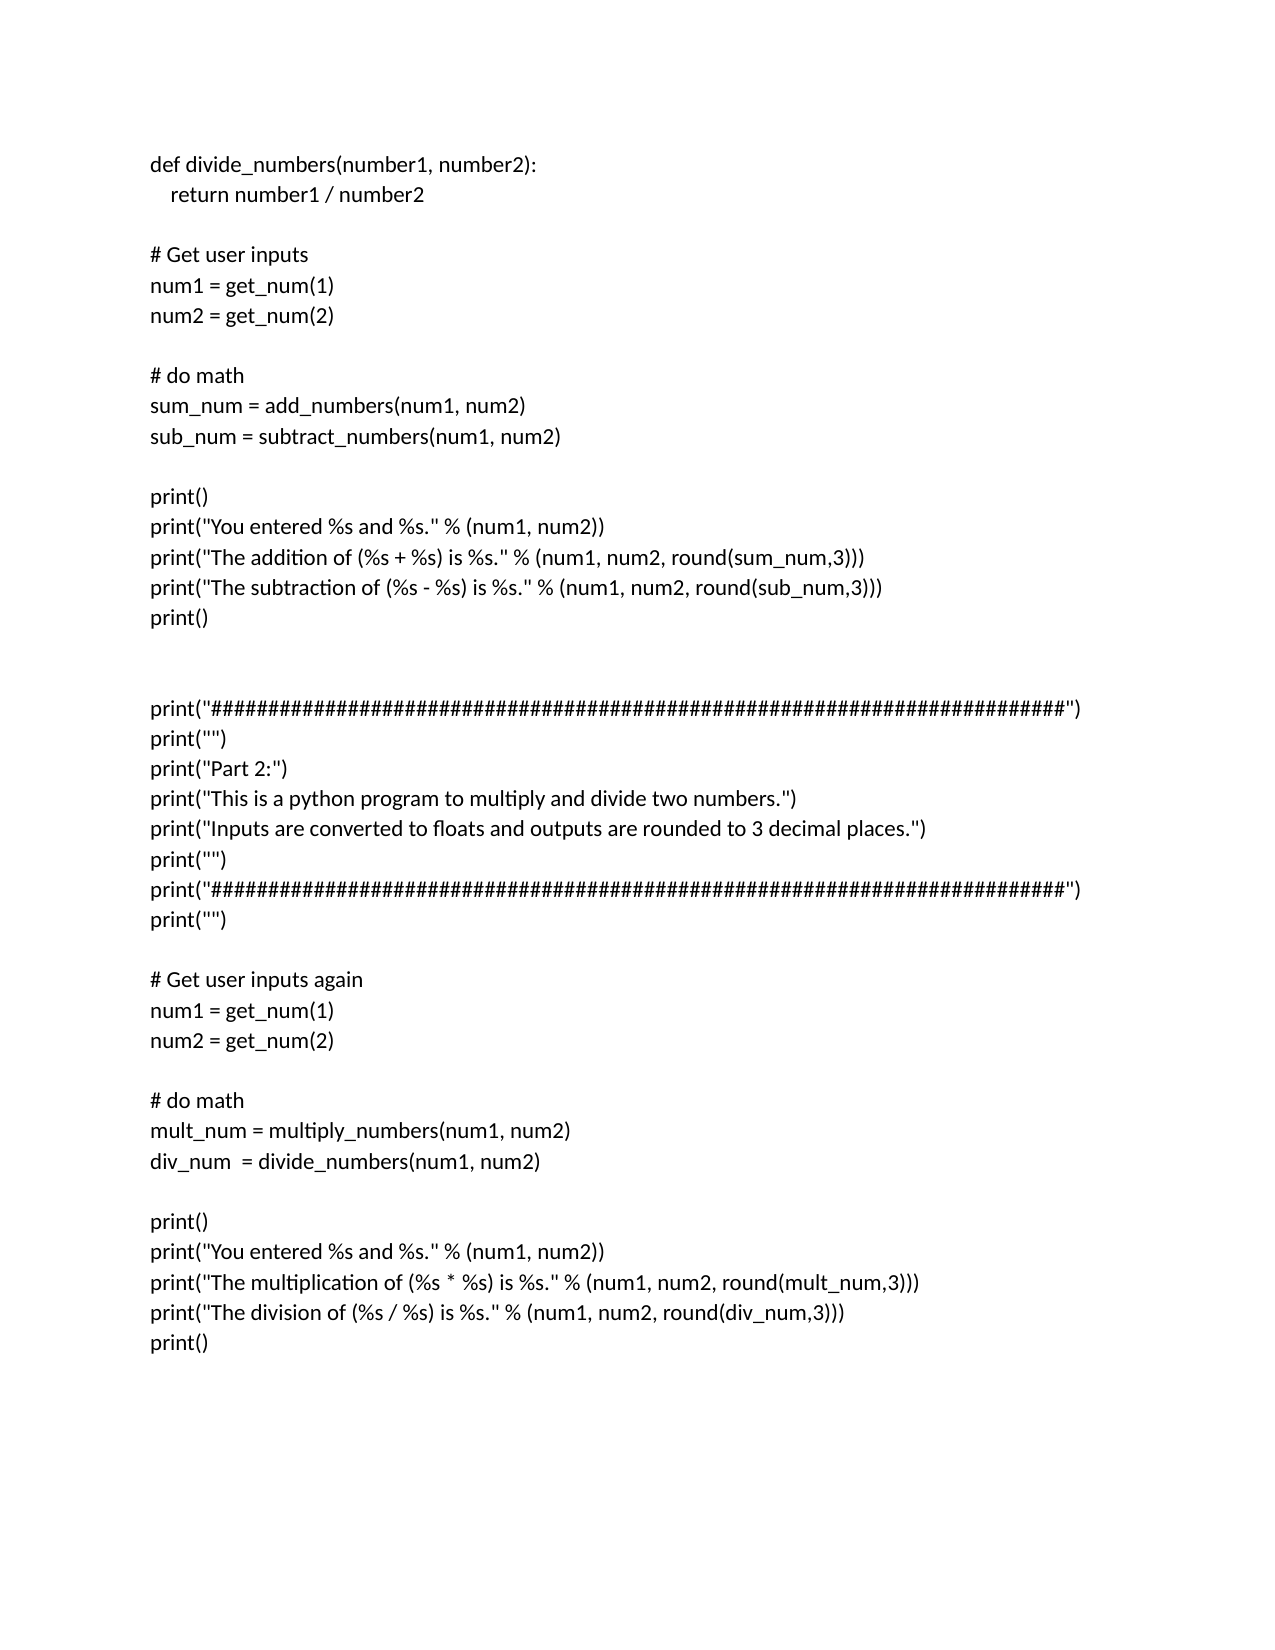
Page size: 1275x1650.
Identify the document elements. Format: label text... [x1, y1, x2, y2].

text num1 = get_num(1) [150, 996, 1125, 1024]
text print("") [150, 845, 1125, 873]
text sum_num = add_numbers(num1, num2) [150, 392, 1125, 420]
text print("###########################################################################") [150, 694, 1125, 722]
text # Get user inputs [150, 241, 1125, 269]
text mult_num = multiply_numbers(num1, num2) [150, 1117, 1125, 1145]
text div_num = divide_numbers(num1, num2) [150, 1147, 1125, 1175]
text print() [150, 603, 1125, 631]
text num2 = get_num(2) [150, 301, 1125, 329]
text print("") [150, 905, 1125, 933]
text def divide_numbers(number1, number2): [150, 150, 1125, 178]
text # Get user inputs again [150, 966, 1125, 994]
text print("Inputs are converted to floats and outputs are rounded to 3 decimal places.") [150, 814, 1125, 843]
text print("###########################################################################") [150, 875, 1125, 903]
text # do math [150, 1086, 1125, 1114]
text print("You entered %s and %s." % (num1, num2)) [150, 1237, 1125, 1266]
text print("Part 2:") [150, 754, 1125, 782]
text print() [150, 1328, 1125, 1356]
text print("The addition of (%s + %s) is %s." % (num1, num2, round(sum_num,3))) [150, 543, 1125, 571]
text print("The division of (%s / %s) is %s." % (num1, num2, round(div_num,3))) [150, 1298, 1125, 1326]
text print("") [150, 724, 1125, 752]
text num2 = get_num(2) [150, 1026, 1125, 1054]
text return number1 / number2 [150, 180, 1125, 208]
text num1 = get_num(1) [150, 271, 1125, 299]
text print("This is a python program to multiply and divide two numbers.") [150, 784, 1125, 812]
text print("You entered %s and %s." % (num1, num2)) [150, 512, 1125, 541]
text print() [150, 1207, 1125, 1235]
text print() [150, 482, 1125, 510]
text # do math [150, 361, 1125, 389]
text print("The multiplication of (%s * %s) is %s." % (num1, num2, round(mult_num,3))) [150, 1268, 1125, 1296]
text print("The subtraction of (%s - %s) is %s." % (num1, num2, round(sub_num,3))) [150, 573, 1125, 601]
text sub_num = subtract_numbers(num1, num2) [150, 422, 1125, 450]
